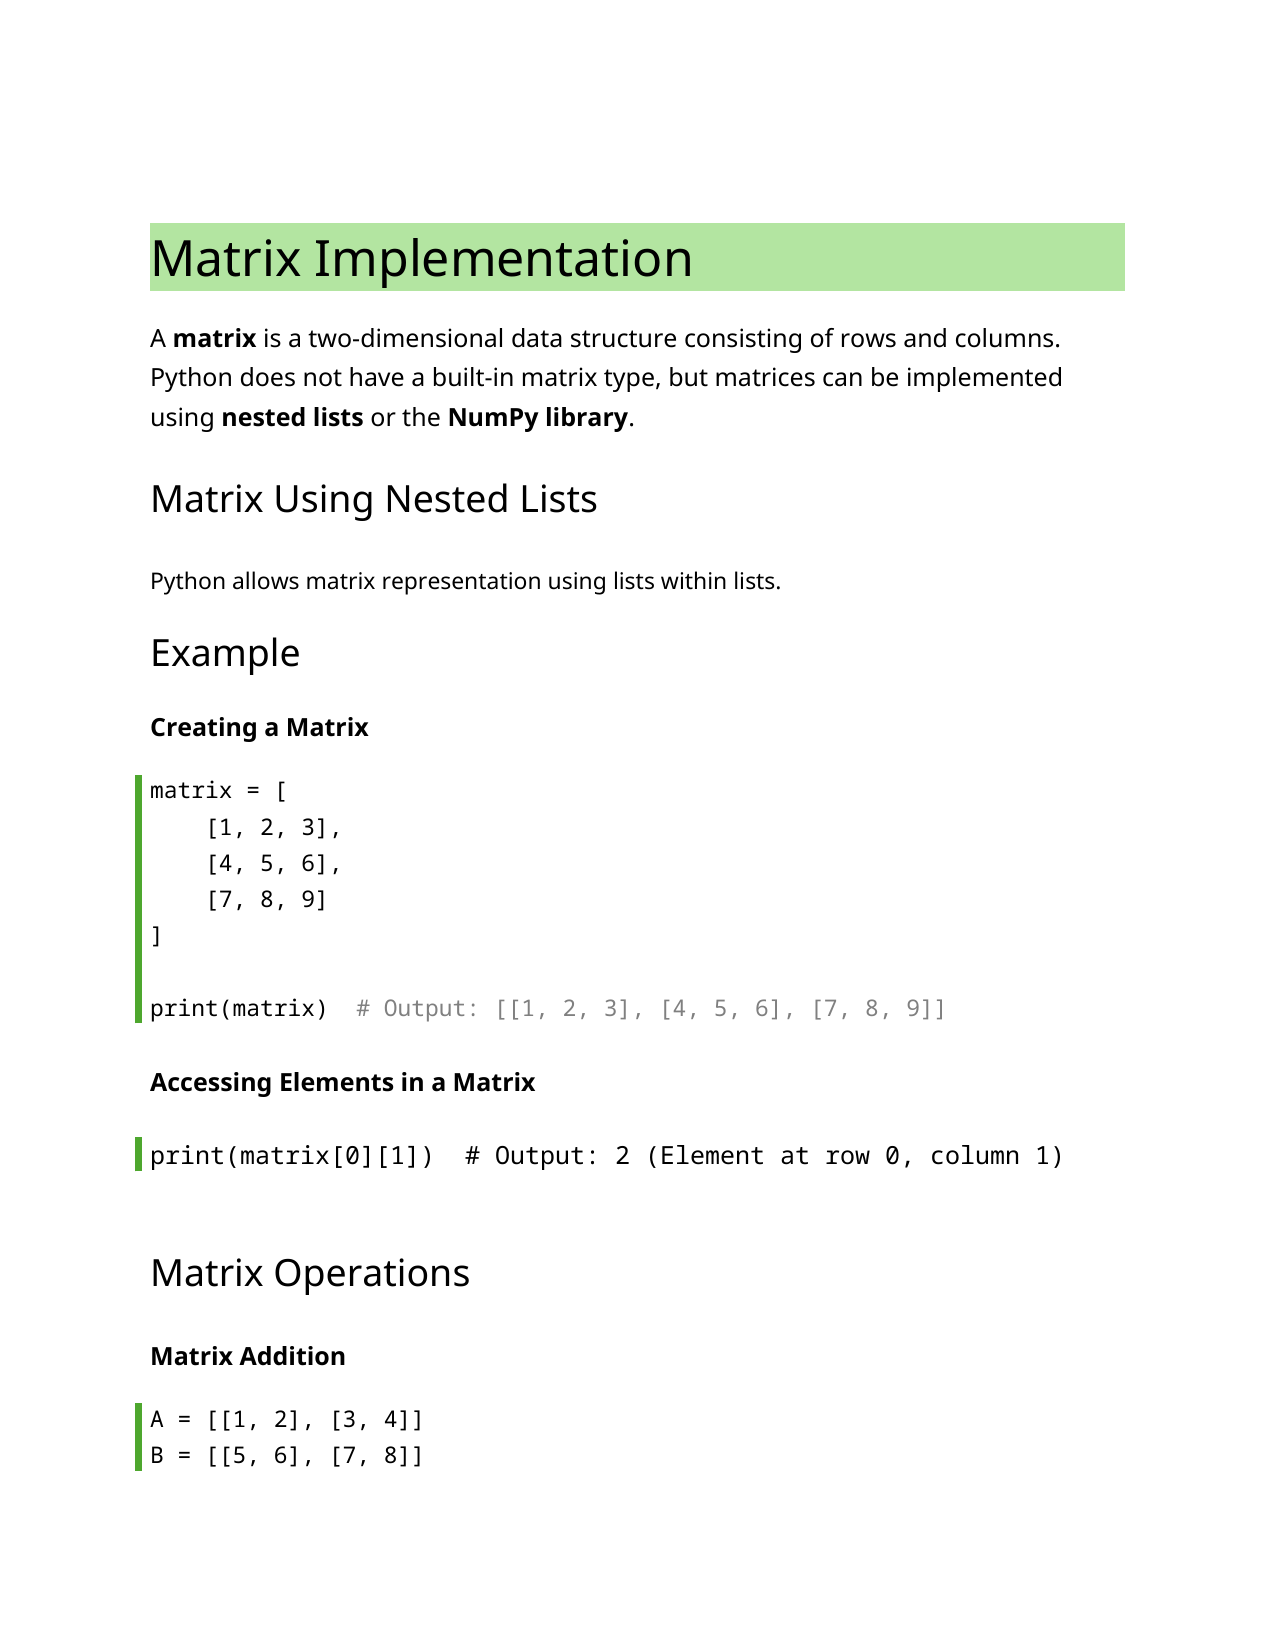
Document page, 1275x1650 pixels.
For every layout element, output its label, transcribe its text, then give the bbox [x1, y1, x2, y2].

text Python allows matrix representation using lists within lists. [150, 564, 1125, 596]
text Accessing Elements in a Matrix [150, 1064, 1125, 1099]
text Example [150, 626, 1125, 677]
text Matrix Addition [150, 1339, 1125, 1373]
text Creating a Matrix [150, 710, 1125, 744]
text matrix = [ [1, 2, 3], [4, 5, 6], [7, 8, 9] ] print(matrix) # Output: [[1, 2, 3], [4, 5, 6], [7, 8, 9]] [135, 774, 1125, 1023]
subtitle Matrix Operations [150, 1246, 1125, 1297]
text Matrix Implementation [150, 223, 1125, 291]
subtitle Matrix Using Nested Lists [150, 472, 1125, 523]
text A matrix is a two-dimensional data structure consisting of rows and columns. Python does not have a built-in matrix type, but matrices can be implemented using nested lists or the NumPy library. [150, 321, 1125, 433]
text print(matrix[0][1]) # Output: 2 (Element at row 0, column 1) [142, 1137, 1125, 1171]
